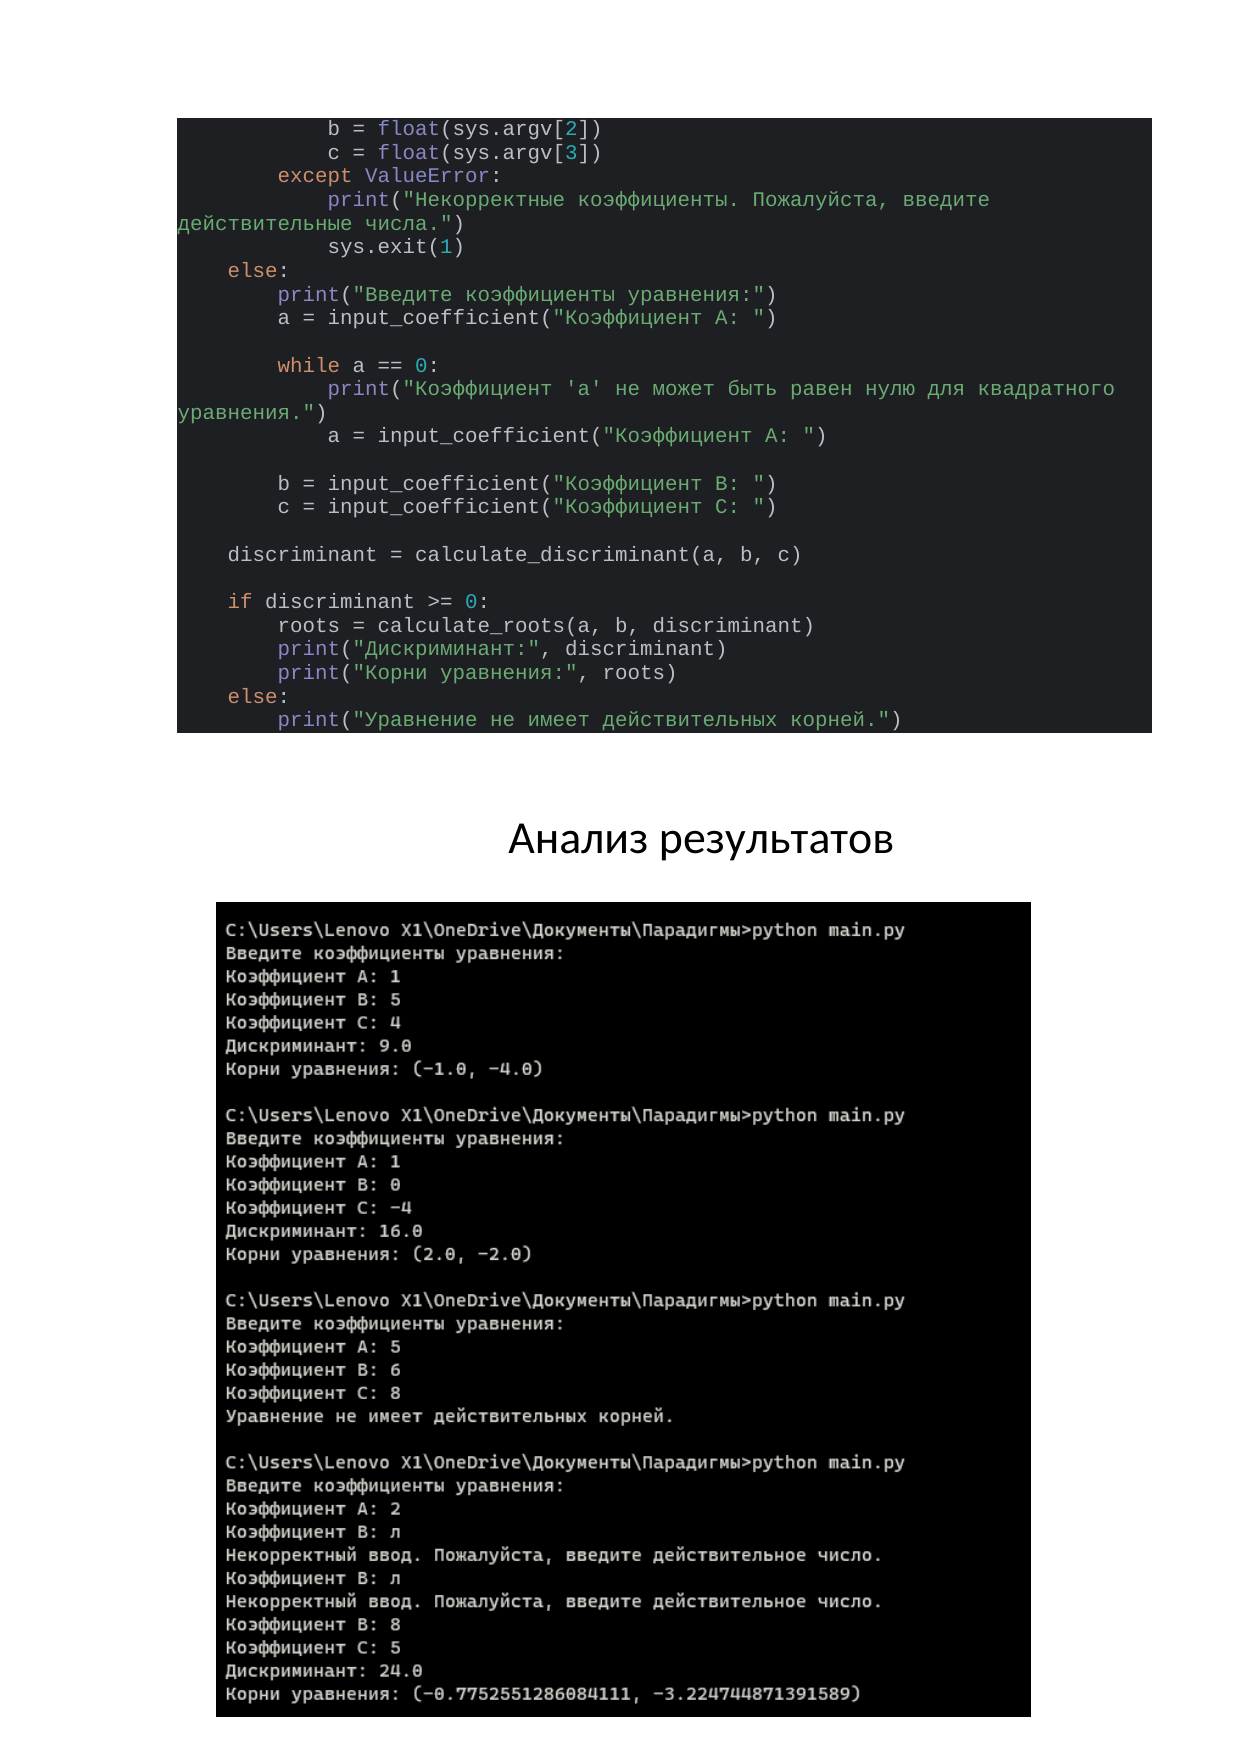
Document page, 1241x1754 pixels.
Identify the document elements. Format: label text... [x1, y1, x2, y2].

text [177, 118, 1152, 733]
text Анализ результатов [177, 809, 1152, 865]
picture [216, 902, 1031, 1717]
